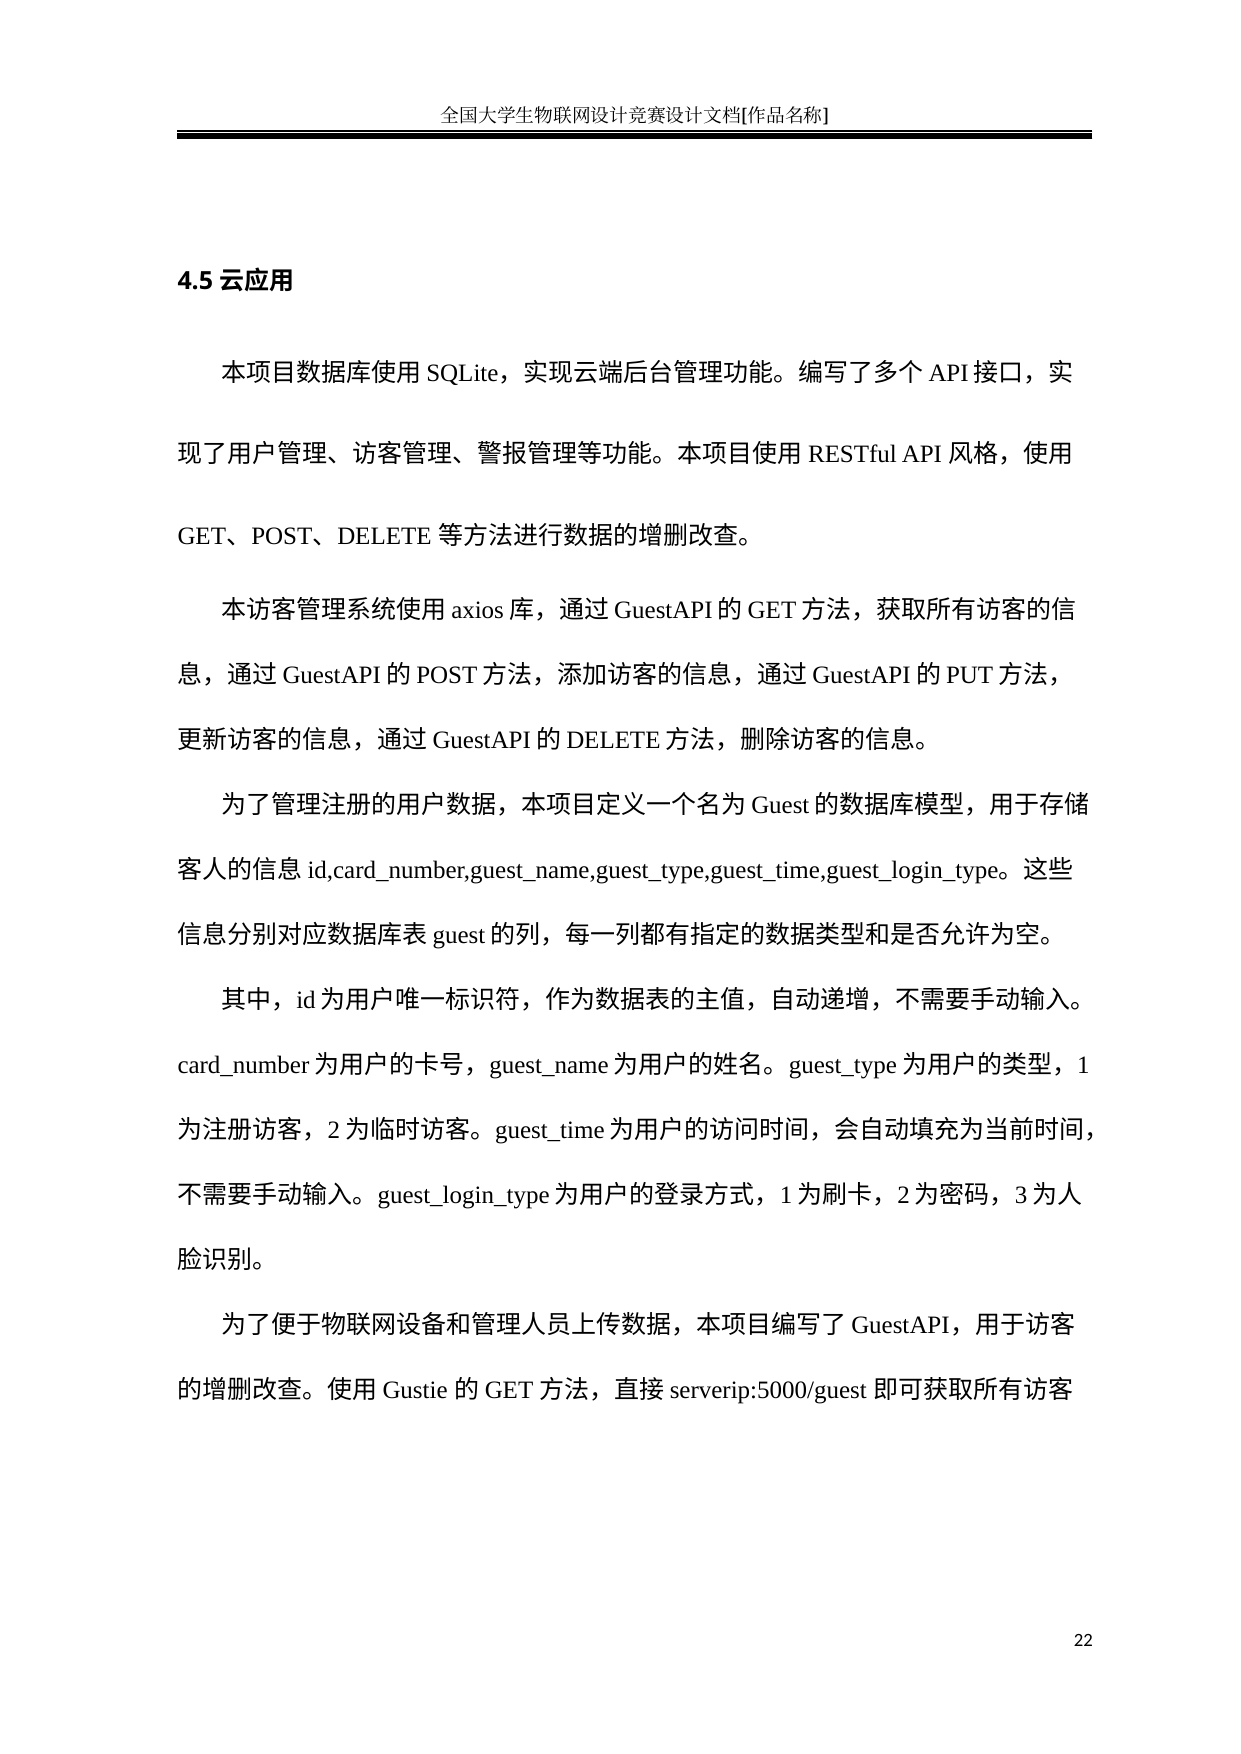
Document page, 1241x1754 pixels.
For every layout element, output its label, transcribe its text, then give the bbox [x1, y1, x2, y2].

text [177, 1290, 1092, 1420]
text 本访客管理系统使用axios库，通过GuestAPI的GET方法，获取所有访客的信息，通过GuestAPI的POST方法，添加访客的信息，通过GuestAPI的PUT方法，更新访客的信息，通过GuestAPI的DELETE方法，删除访客的信息。 [177, 575, 1092, 770]
subtitle 4.5 云应用 [177, 246, 1092, 311]
text 本项目数据库使用SQLite，实现云端后台管理功能。编写了多个API接口，实现了用户管理、访客管理、警报管理等功能。本项目使用 RESTful API 风格，使用 GET、POST、DELETE 等方法进行数据的增删改查。 [177, 338, 1092, 566]
text 为了管理注册的用户数据，本项目定义一个名为Guest的数据库模型，用于存储客人的信息id,card_number,guest_name,guest_type,guest_time,guest_login_type。这些信息分别对应数据库表guest的列，每一列都有指定的数据类型和是否允许为空。 [177, 770, 1092, 965]
text 其中，id为用户唯一标识符，作为数据表的主值，自动递增，不需要手动输入。card_number为用户的卡号，guest_name为用户的姓名。guest_type为用户的类型，1为注册访客，2为临时访客。guest_time为用户的访问时间，会自动填充为当前时间，不需要手动输入。guest_login_type为用户的登录方式，1为刷卡，2为密码，3为人脸识别。 [177, 965, 1092, 1290]
